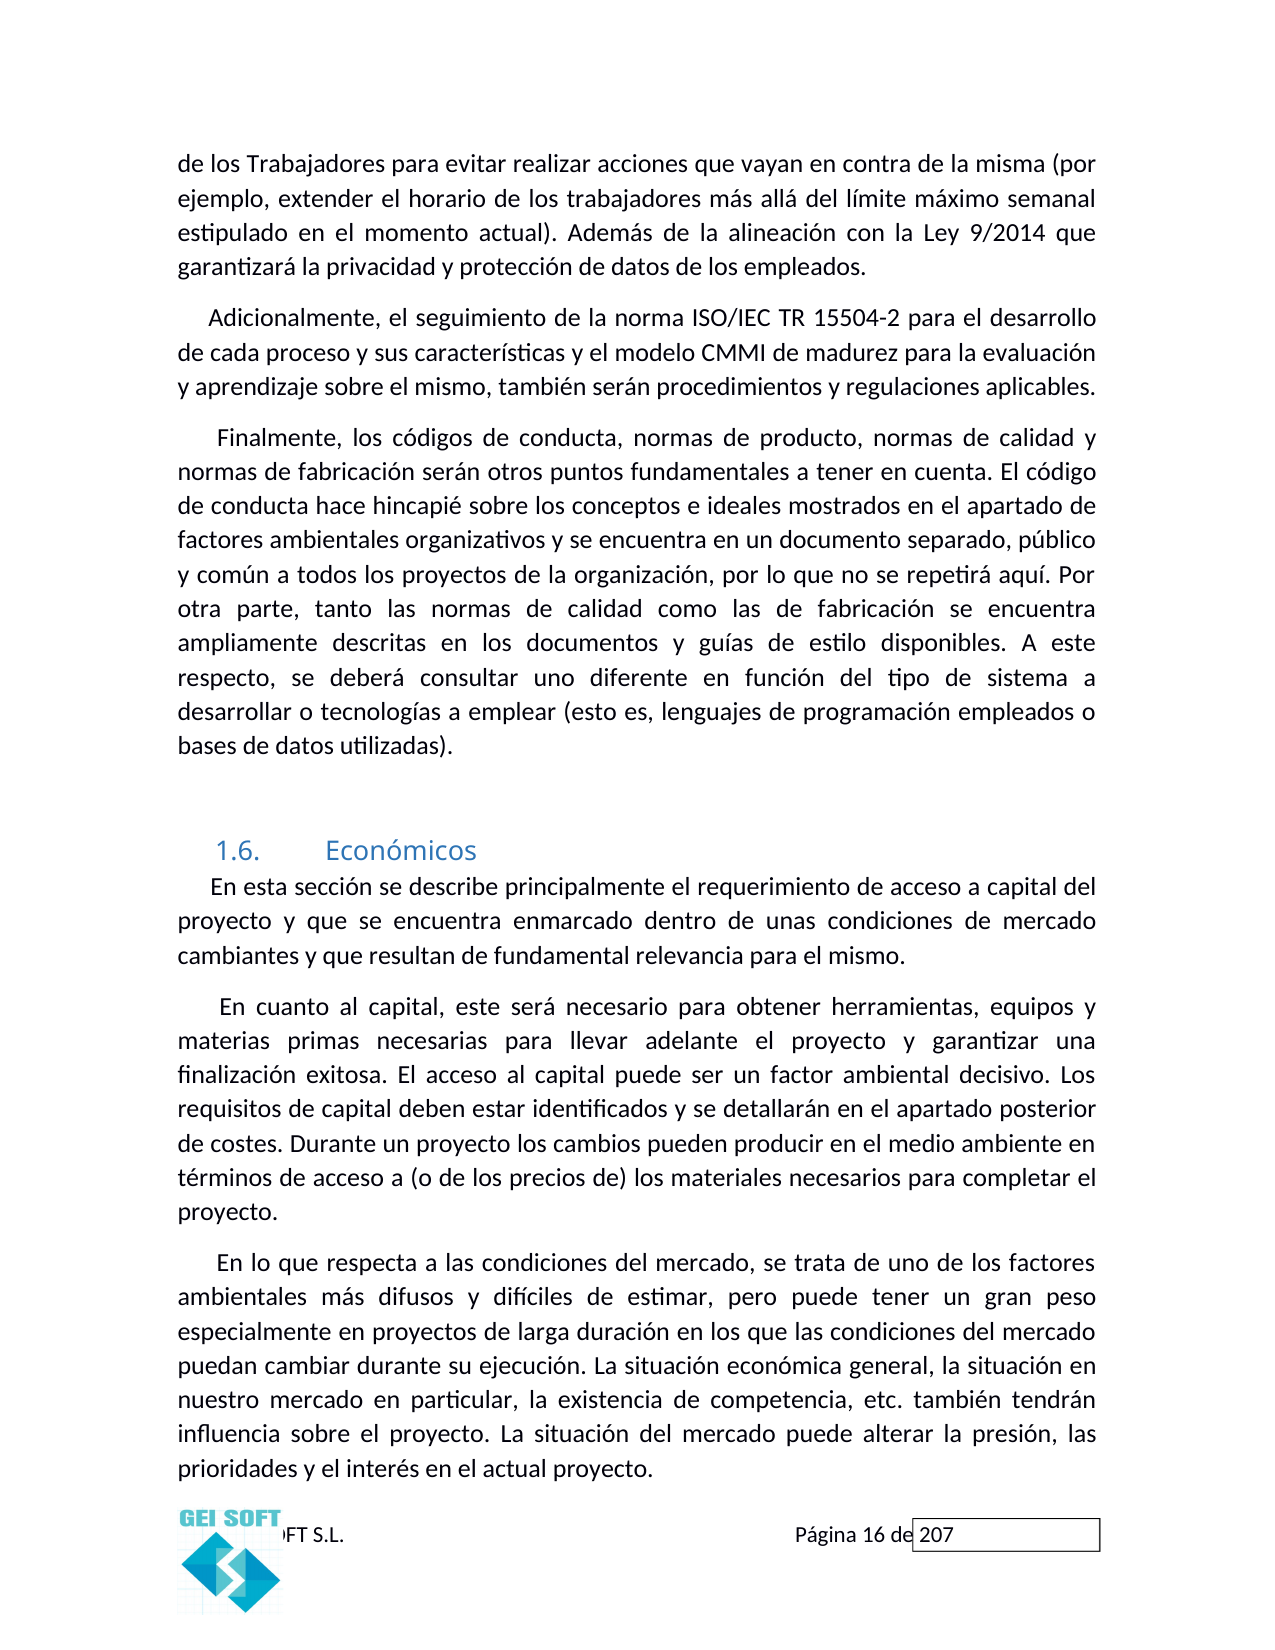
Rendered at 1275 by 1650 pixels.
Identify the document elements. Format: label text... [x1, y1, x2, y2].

text En cuanto al capital, este será necesario para obtener herramientas, equipos y materias primas necesarias para llevar adelante el proyecto y garantizar una finalización exitosa. El acceso al capital puede ser un factor ambiental decisivo. Los requisitos de capital deben estar identificados y se detallarán en el apartado posterior de costes. Durante un proyecto los cambios pueden producir en el medio ambiente en términos de acceso a (o de los precios de) los materiales necesarios para completar el proyecto. [177, 990, 1098, 1227]
text En lo que respecta a las condiciones del mercado, se trata de uno de los factores ambientales más difusos y difíciles de estimar, pero puede tener un gran peso especialmente en proyectos de larga duración en los que las condiciones del mercado puedan cambiar durante su ejecución. La situación económica general, la situación en nuestro mercado en particular, la existencia de competencia, etc. también tendrán influencia sobre el proyecto. La situación del mercado puede alterar la presión, las prioridades y el interés en el actual proyecto. [177, 1246, 1098, 1484]
text Adicionalmente, el seguimiento de la norma ISO/IEC TR 15504-2 para el desarrollo de cada proceso y sus características y el modelo CMMI de madurez para la evaluación y aprendizaje sobre el mismo, también serán procedimientos y regulaciones aplicables. [177, 301, 1098, 402]
text En esta sección se describe principalmente el requerimiento de acceso a capital del proyecto y que se encuentra enmarcado dentro de unas condiciones de mercado cambiantes y que resultan de fundamental relevancia para el mismo. [177, 870, 1098, 971]
text Finalmente, los códigos de conducta, normas de producto, normas de calidad y normas de fabricación serán otros puntos fundamentales a tener en cuenta. El código de conducta hace hincapié sobre los conceptos e ideales mostrados en el apartado de factores ambientales organizativos y se encuentra en un documento separado, público y común a todos los proyectos de la organización, por lo que no se repetirá aquí. Por otra parte, tanto las normas de calidad como las de fabricación se encuentra ampliamente descritas en los documentos y guías de estilo disponibles. A este respecto, se deberá consultar uno diferente en función del tipo de sistema a desarrollar o tecnologías a emplear (esto es, lenguajes de programación empleados o bases de datos utilizadas). [177, 421, 1098, 761]
picture [177, 1507, 284, 1615]
picture [912, 1518, 1102, 1553]
subtitle Económicos [215, 831, 1098, 868]
